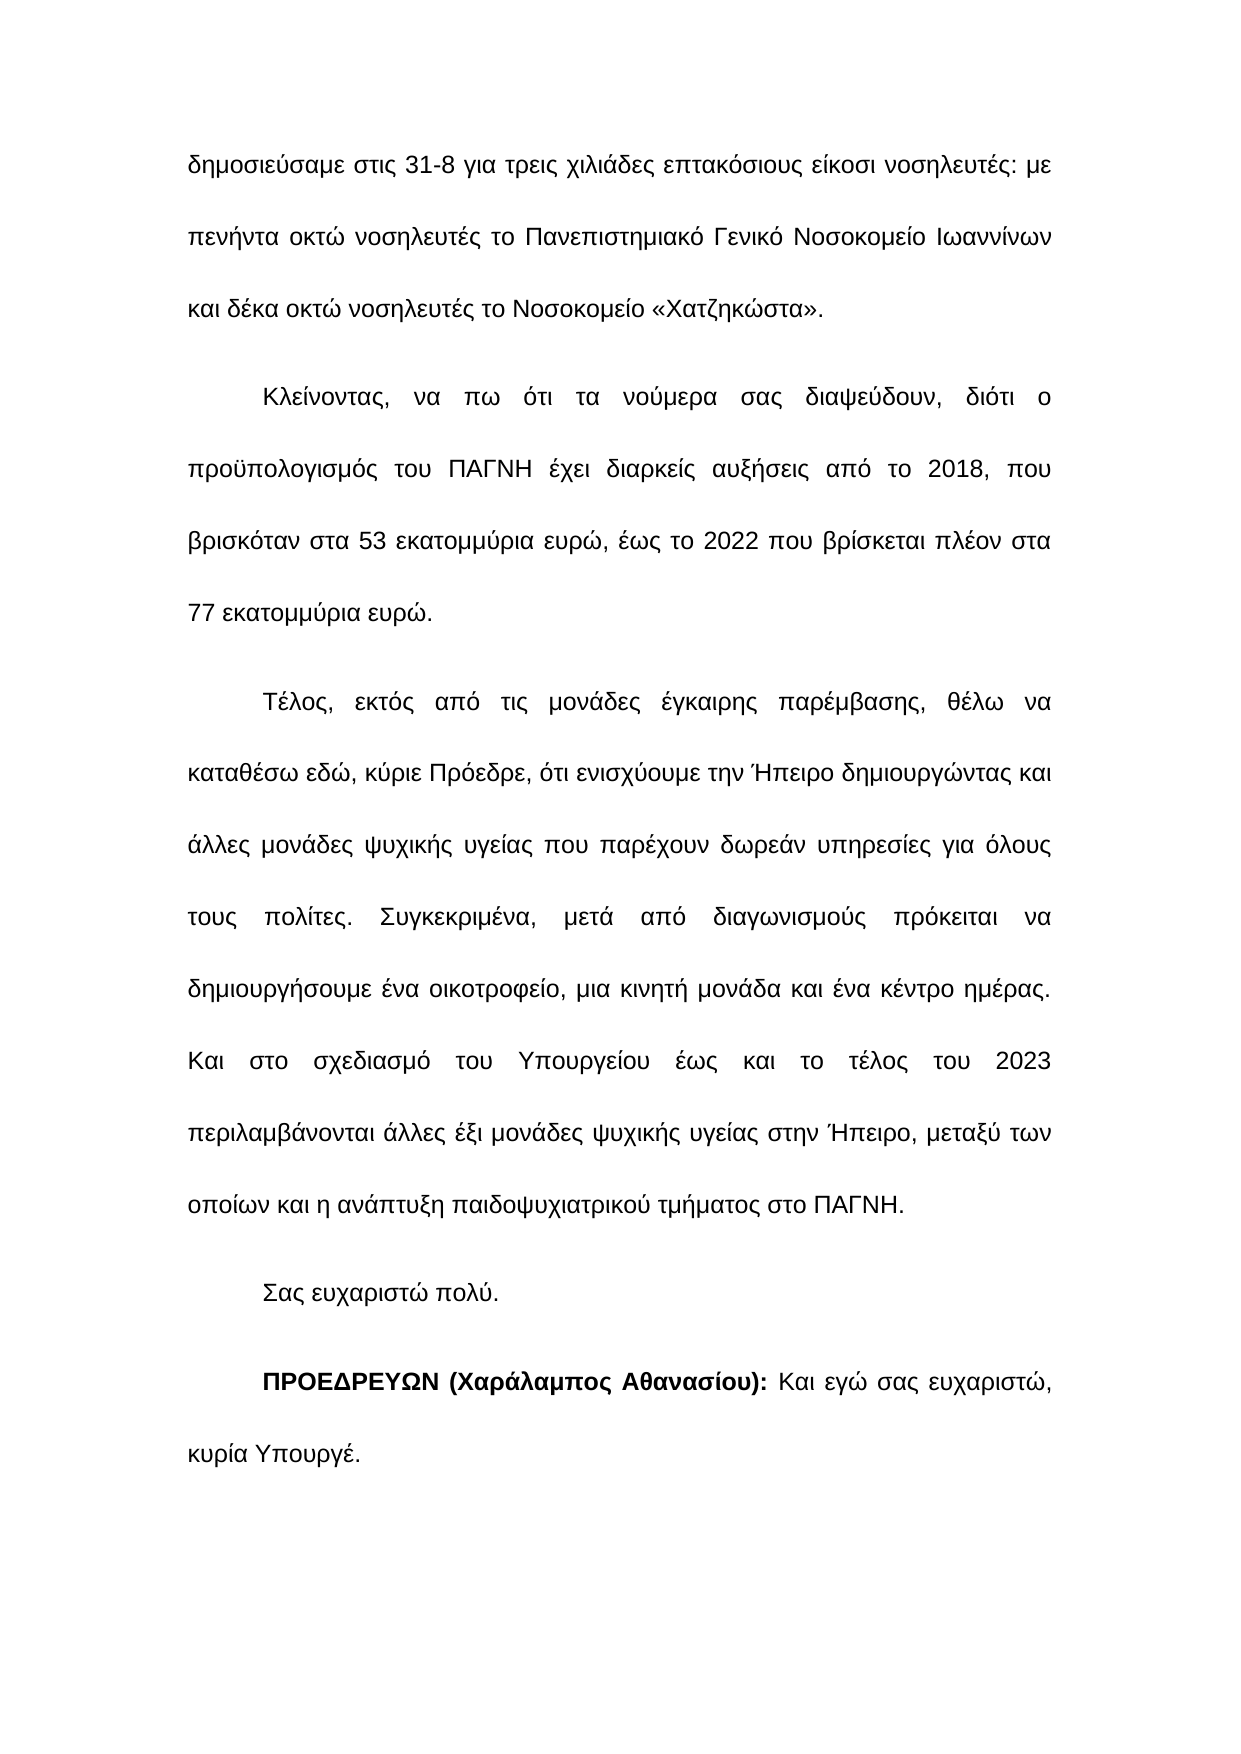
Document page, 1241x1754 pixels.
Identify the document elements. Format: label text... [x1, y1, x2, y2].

text ΠΡΟΕΔΡΕΥΩΝ (Χαράλαμπος Αθανασίου): Και εγώ σας ευχαριστώ, κυρία Υπουργέ. [187, 1367, 1053, 1467]
text Σας ευχαριστώ πολύ. [187, 1278, 1053, 1307]
text Κλείνοντας, να πω ότι τα νούμερα σας διαψεύδουν, διότι ο προϋπολογισμός του ΠΑΓΝΗ έχει διαρκείς αυξήσεις από το 2018, που βρισκόταν στα 53 εκατομμύρια ευρώ, έως το 2022 που βρίσκεται πλέον στα 77 εκατομμύρια ευρώ. [187, 382, 1053, 627]
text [187, 150, 1053, 322]
text Τέλος, εκτός από τις μονάδες έγκαιρης παρέμβασης, θέλω να καταθέσω εδώ, κύριε Πρόεδρε, ότι ενισχύουμε την Ήπειρο δημιουργώντας και άλλες μονάδες ψυχικής υγείας που παρέχουν δωρεάν υπηρεσίες για όλους τους πολίτες. Συγκεκριμένα, μετά από διαγωνισμούς πρόκειται να δημιουργήσουμε ένα οικοτροφείο, μια κινητή μονάδα και ένα κέντρο ημέρας. Και στο σχεδιασμό του Υπουργείου έως και το τέλος του 2023 περιλαμβάνονται άλλες έξι μονάδες ψυχικής υγείας στην Ήπειρο, μεταξύ των οποίων και η ανάπτυξη παιδοψυχιατρικού τμήματος στο ΠΑΓΝΗ. [187, 686, 1053, 1218]
